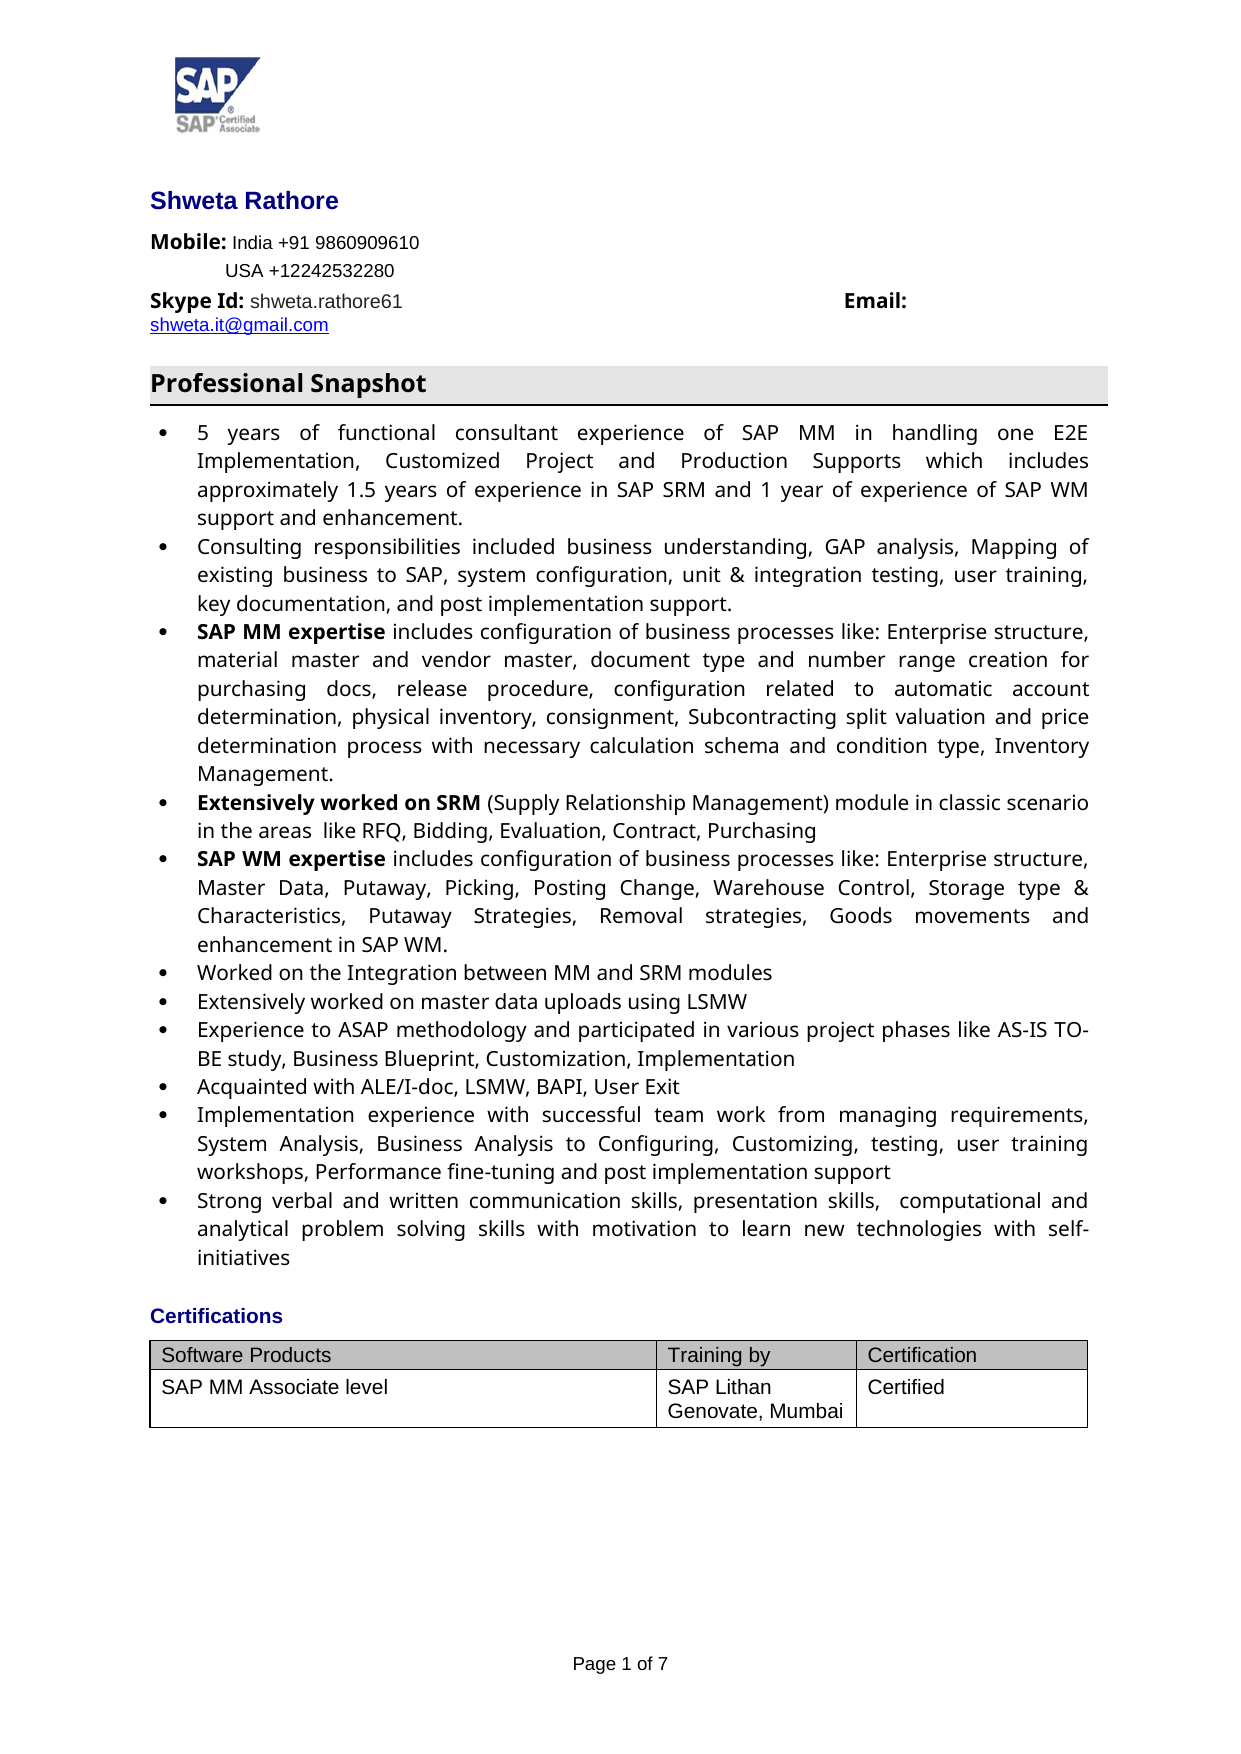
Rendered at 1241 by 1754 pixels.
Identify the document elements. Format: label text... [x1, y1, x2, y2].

list Experience to ASAP methodology and participated in various project phases like AS-IS TO-BE study, Business Blueprint, Customization, Implementation [159, 1015, 1090, 1072]
table_header Training by [657, 1341, 856, 1369]
text Professional Snapshot [150, 366, 1108, 404]
list Strong verbal and written communication skills, presentation skills, computational and analytical problem solving skills with motivation to learn new technologies with self-initiatives [159, 1186, 1090, 1271]
list Consulting responsibilities included business understanding, GAP analysis, Mapping of existing business to SAP, system configuration, unit & integration testing, user training, key documentation, and post implementation support. [159, 532, 1090, 617]
text USA +12242532280 [150, 260, 1090, 282]
table_header Certification [857, 1341, 1087, 1369]
table_header Software Products [151, 1341, 656, 1369]
text Shweta Rathore [150, 186, 1090, 215]
list SAP WM expertise includes configuration of business processes like: Enterprise structure, Master Data, Putaway, Picking, Posting Change, Warehouse Control, Storage type & Characteristics, Putaway Strategies, Removal strategies, Goods movements and enhancement in SAP WM. [159, 844, 1090, 958]
list Implementation experience with successful team work from managing requirements, System Analysis, Business Analysis to Configuring, Customizing, testing, user training workshops, Performance fine-tuning and post implementation support [159, 1101, 1090, 1186]
list Extensively worked on SRM (Supply Relationship Management) module in classic scenario in the areas like RFQ, Bidding, Evaluation, Contract, Purchasing [159, 788, 1090, 844]
text Certifications [150, 1304, 1090, 1328]
list Worked on the Integration between MM and SRM modules [159, 958, 1090, 987]
text Mobile: India +91 9860909610 [150, 227, 1090, 256]
list Acquainted with ALE/I-doc, LSMW, BAPI, User Exit [159, 1072, 1090, 1101]
picture [175, 57, 269, 140]
text Skype Id: shweta.rathore61 Email: shweta.it@gmail.com [150, 286, 1090, 336]
table_cell SAP Lithan Genovate, Mumbai [657, 1370, 856, 1427]
table_cell Certified [857, 1370, 1087, 1427]
list 5 years of functional consultant experience of SAP MM in handling one E2E Implementation, Customized Project and Production Supports which includes approximately 1.5 years of experience in SAP SRM and 1 year of experience of SAP WM support and enhancement. [159, 418, 1090, 532]
table_cell SAP MM Associate level [151, 1370, 656, 1427]
list SAP MM expertise includes configuration of business processes like: Enterprise structure, material master and vendor master, document type and number range creation for purchasing docs, release procedure, configuration related to automatic account determination, physical inventory, consignment, Subcontracting split valuation and price determination process with necessary calculation schema and condition type, Inventory Management. [159, 617, 1090, 788]
list Extensively worked on master data uploads using LSMW [159, 987, 1090, 1015]
